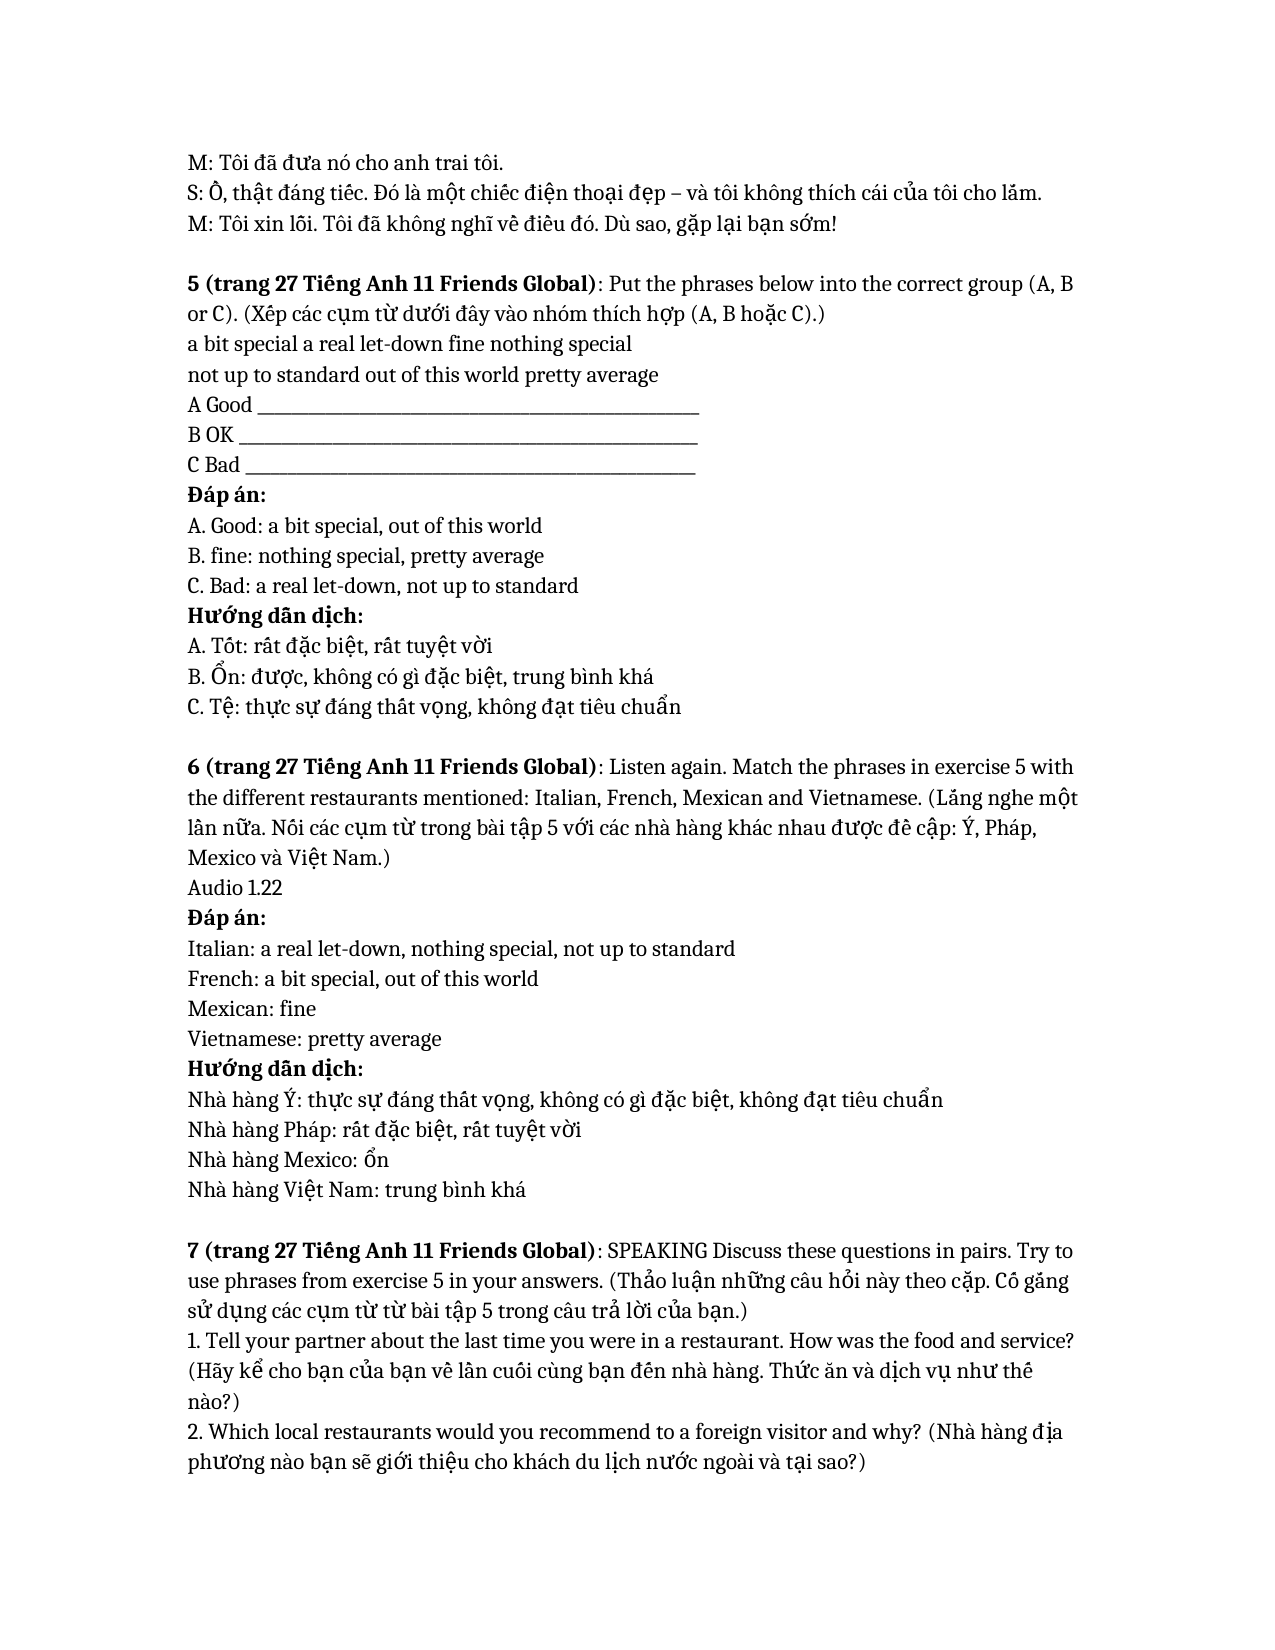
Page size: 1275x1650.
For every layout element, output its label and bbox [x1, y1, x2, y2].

text [187, 150, 1087, 1475]
